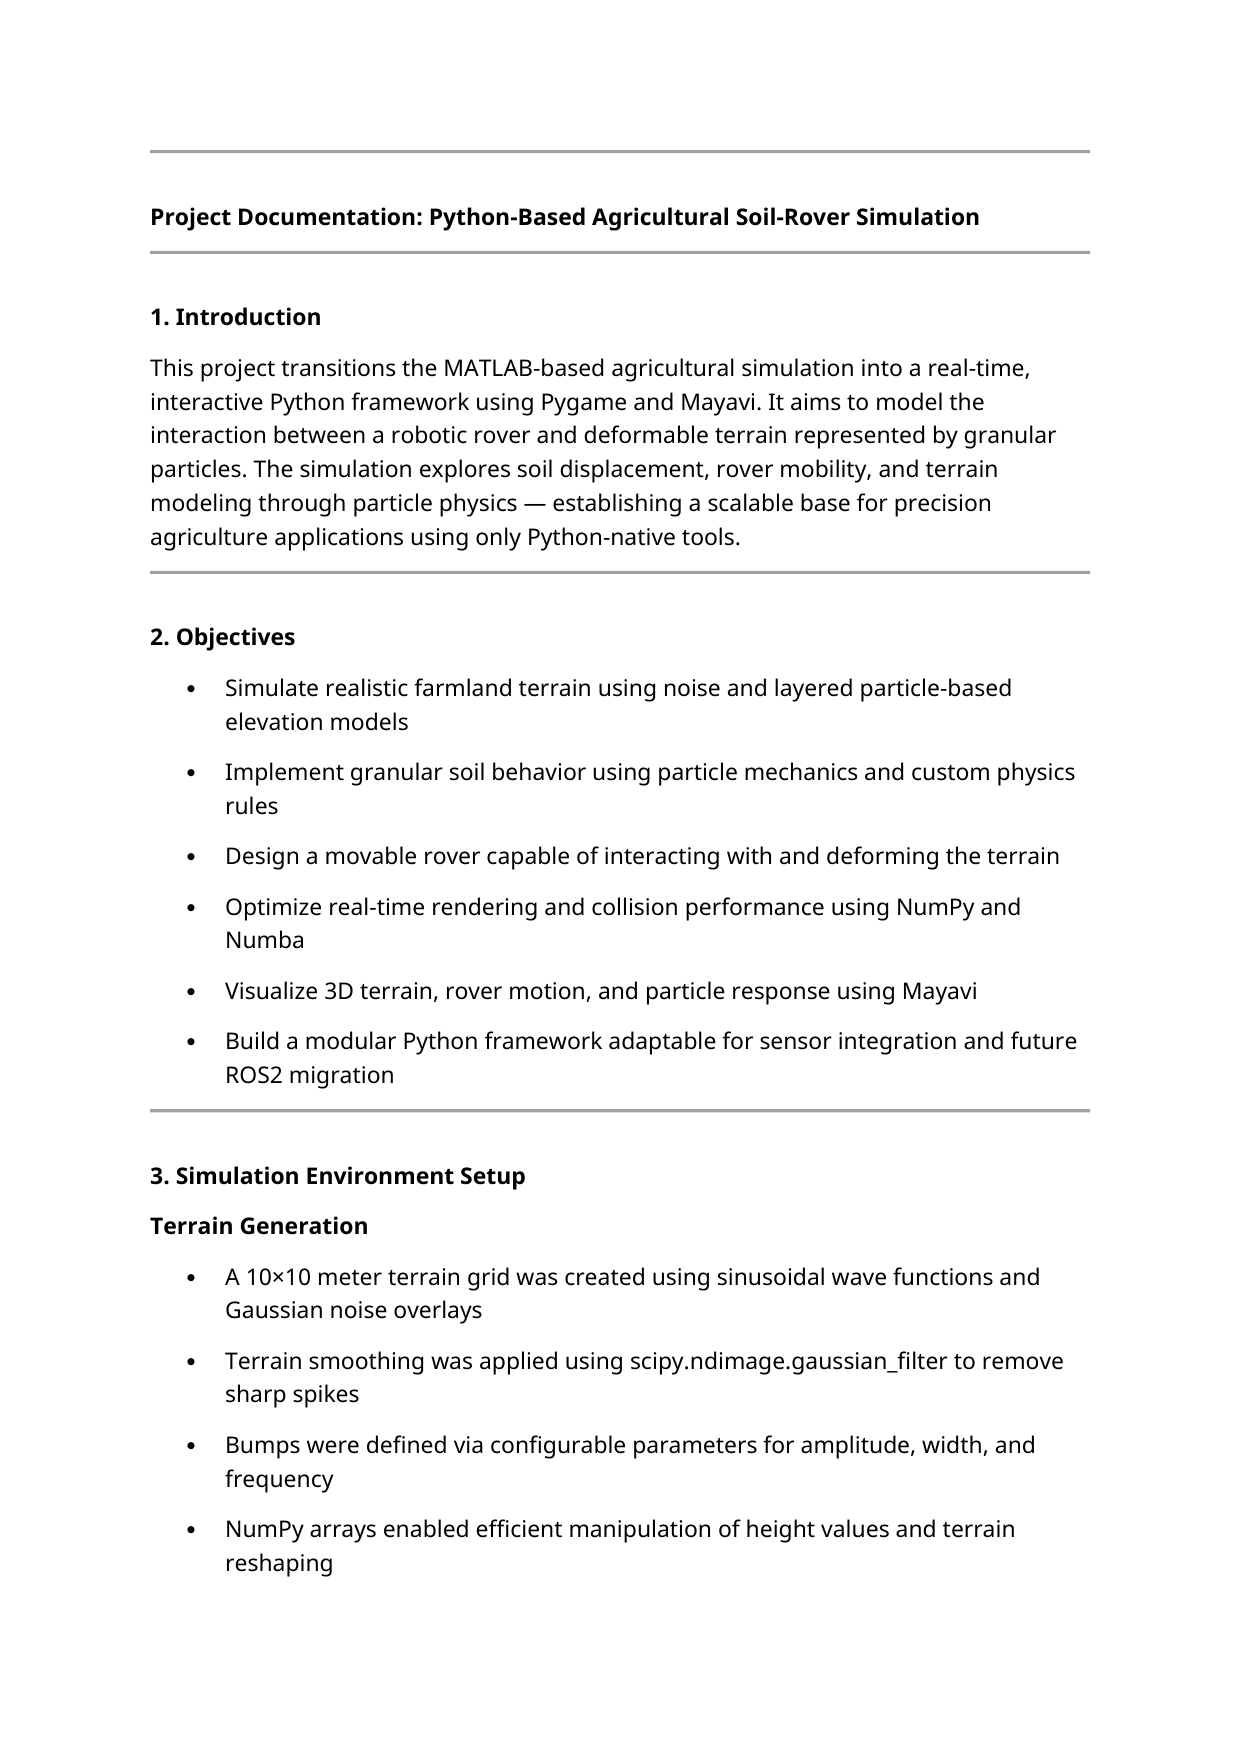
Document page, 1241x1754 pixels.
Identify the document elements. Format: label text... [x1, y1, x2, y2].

list Bumps were defined via configurable parameters for amplitude, width, and frequency [187, 1429, 1090, 1494]
list NumPy arrays enabled efficient manipulation of height values and terrain reshaping [187, 1513, 1090, 1578]
list Design a movable rover capable of interacting with and deforming the terrain [187, 840, 1090, 871]
text Project Documentation: Python-Based Agricultural Soil-Rover Simulation [150, 200, 1090, 232]
list A 10×10 meter terrain grid was created using sinusoidal wave functions and Gaussian noise overlays [187, 1260, 1090, 1325]
text 2. Objectives [150, 621, 1090, 652]
text 1. Introduction [150, 301, 1090, 332]
list Optimize real-time rendering and collision performance using NumPy and Numba [187, 890, 1090, 955]
text 3. Simulation Environment Setup [150, 1159, 1090, 1191]
list Terrain smoothing was applied using scipy.ndimage.gaussian_filter to remove sharp spikes [187, 1344, 1090, 1409]
list Implement granular soil behavior using particle mechanics and custom physics rules [187, 756, 1090, 821]
text Terrain Generation [150, 1210, 1090, 1241]
text This project transitions the MATLAB-based agricultural simulation into a real-time, interactive Python framework using Pygame and Mayavi. It aims to model the interaction between a robotic rover and deformable terrain represented by granular particles. The simulation explores soil displacement, rover mobility, and terrain modeling through particle physics — establishing a scalable base for precision agriculture applications using only Python-native tools. [150, 352, 1090, 552]
list Build a modular Python framework adaptable for sensor integration and future ROS2 migration [187, 1025, 1090, 1090]
list Visualize 3D terrain, rover motion, and particle response using Mayavi [187, 974, 1090, 1006]
list Simulate realistic farmland terrain using noise and layered particle-based elevation models [187, 672, 1090, 737]
